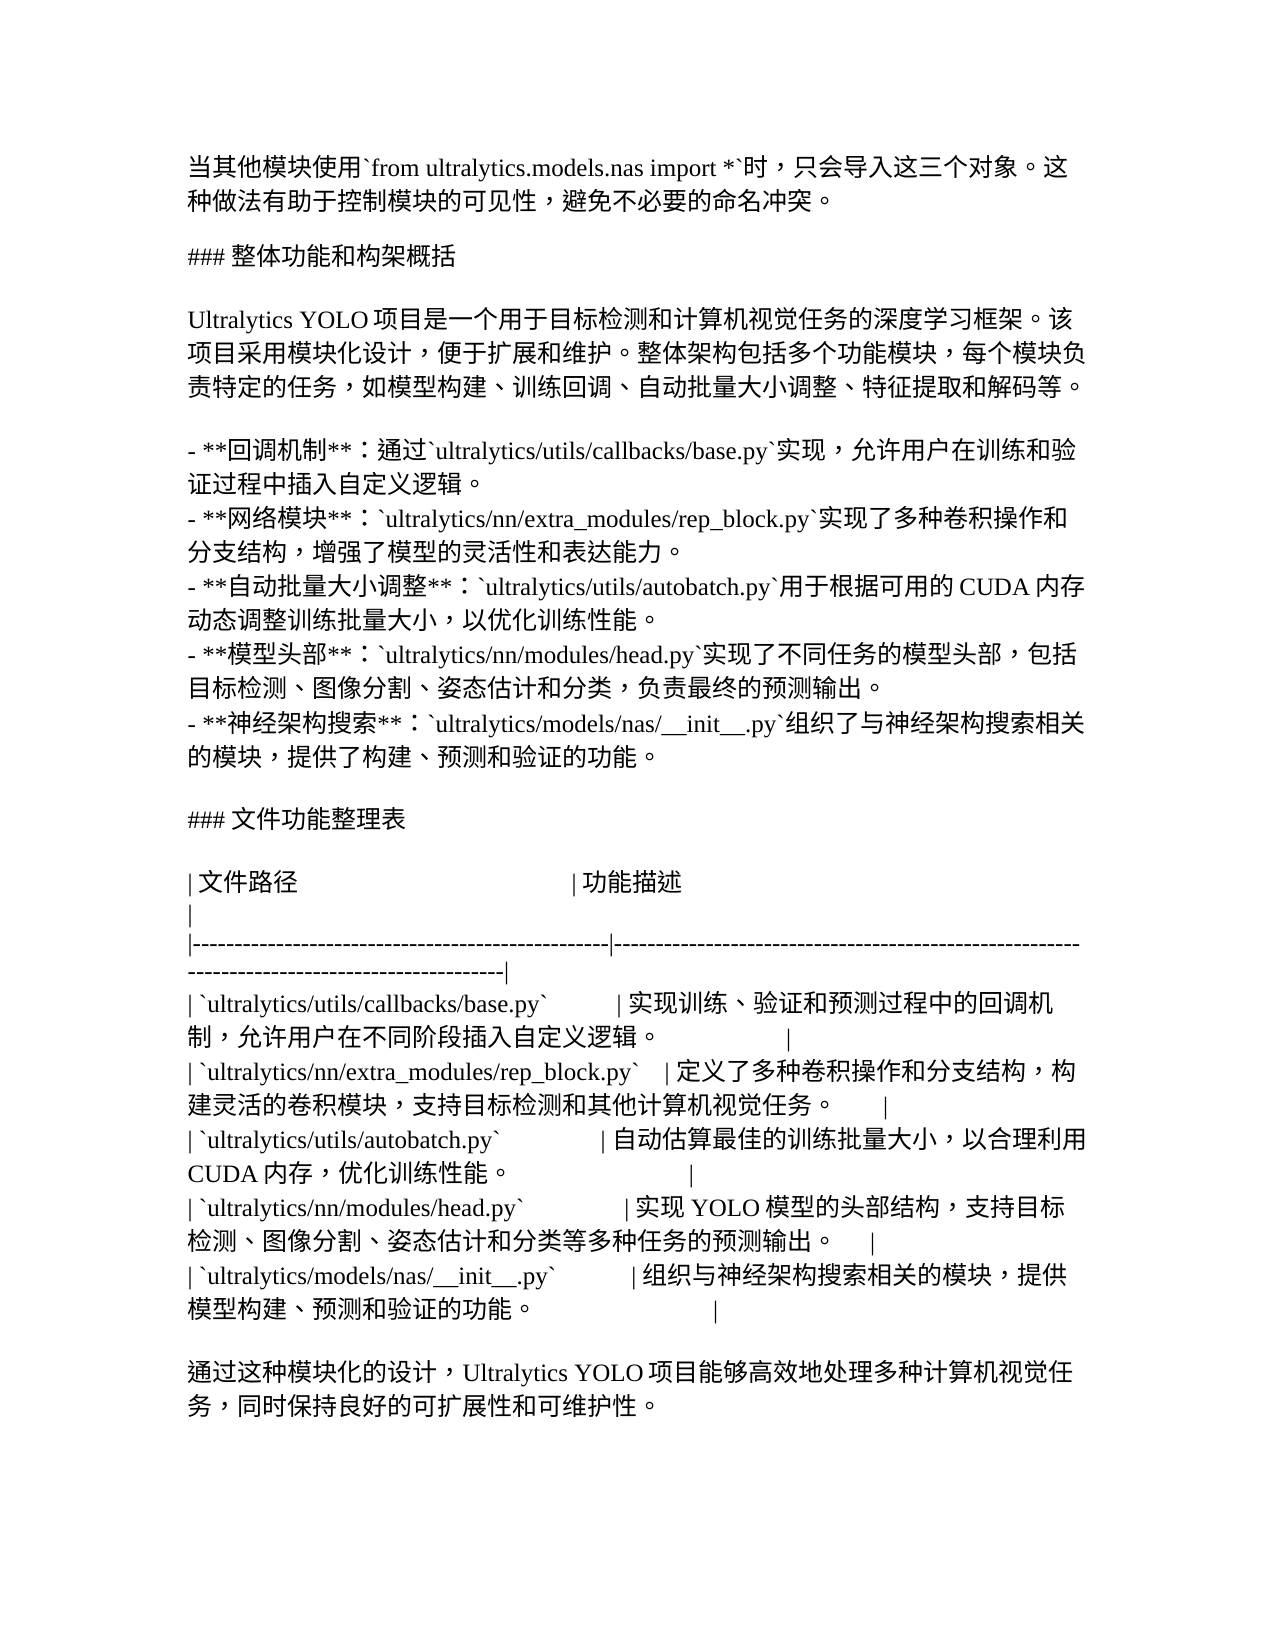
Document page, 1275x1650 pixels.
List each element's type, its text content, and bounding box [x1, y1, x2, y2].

text ### 整体功能和构架概括 Ultralytics YOLO项目是一个用于目标检测和计算机视觉任务的深度学习框架。该项目采用模块化设计，便于扩展和维护。整体架构包括多个功能模块，每个模块负责特定的任务，如模型构建、训练回调、自动批量大小调整、特征提取和解码等。 - **回调机制**：通过`ultralytics/utils/callbacks/base.py`实现，允许用户在训练和验证过程中插入自定义逻辑。 - **网络模块**：`ultralytics/nn/extra_modules/rep_block.py`实现了多种卷积操作和分支结构，增强了模型的灵活性和表达能力。 - **自动批量大小调整**：`ultralytics/utils/autobatch.py`用于根据可用的CUDA内存动态调整训练批量大小，以优化训练性能。 - **模型头部**：`ultralytics/nn/modules/head.py`实现了不同任务的模型头部，包括目标检测、图像分割、姿态估计和分类，负责最终的预测输出。 - **神经架构搜索**：`ultralytics/models/nas/__init__.py`组织了与神经架构搜索相关的模块，提供了构建、预测和验证的功能。 ### 文件功能整理表 | 文件路径 | 功能描述 | |--------------------------------------------------|----------------------------------------------------------------------------------------------| | `ultralytics/utils/callbacks/base.py` | 实现训练、验证和预测过程中的回调机制，允许用户在不同阶段插入自定义逻辑。 | | `ultralytics/nn/extra_modules/rep_block.py` | 定义了多种卷积操作和分支结构，构建灵活的卷积模块，支持目标检测和其他计算机视觉任务。 | | `ultralytics/utils/autobatch.py` | 自动估算最佳的训练批量大小，以合理利用CUDA内存，优化训练性能。 | | `ultralytics/nn/modules/head.py` | 实现YOLO模型的头部结构，支持目标检测、图像分割、姿态估计和分类等多种任务的预测输出。 | | `ultralytics/models/nas/__init__.py` | 组织与神经架构搜索相关的模块，提供模型构建、预测和验证的功能。 | 通过这种模块化的设计，Ultralytics YOLO项目能够高效地处理多种计算机视觉任务，同时保持良好的可扩展性和可维护性。 [187, 239, 1087, 1423]
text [187, 150, 1087, 218]
